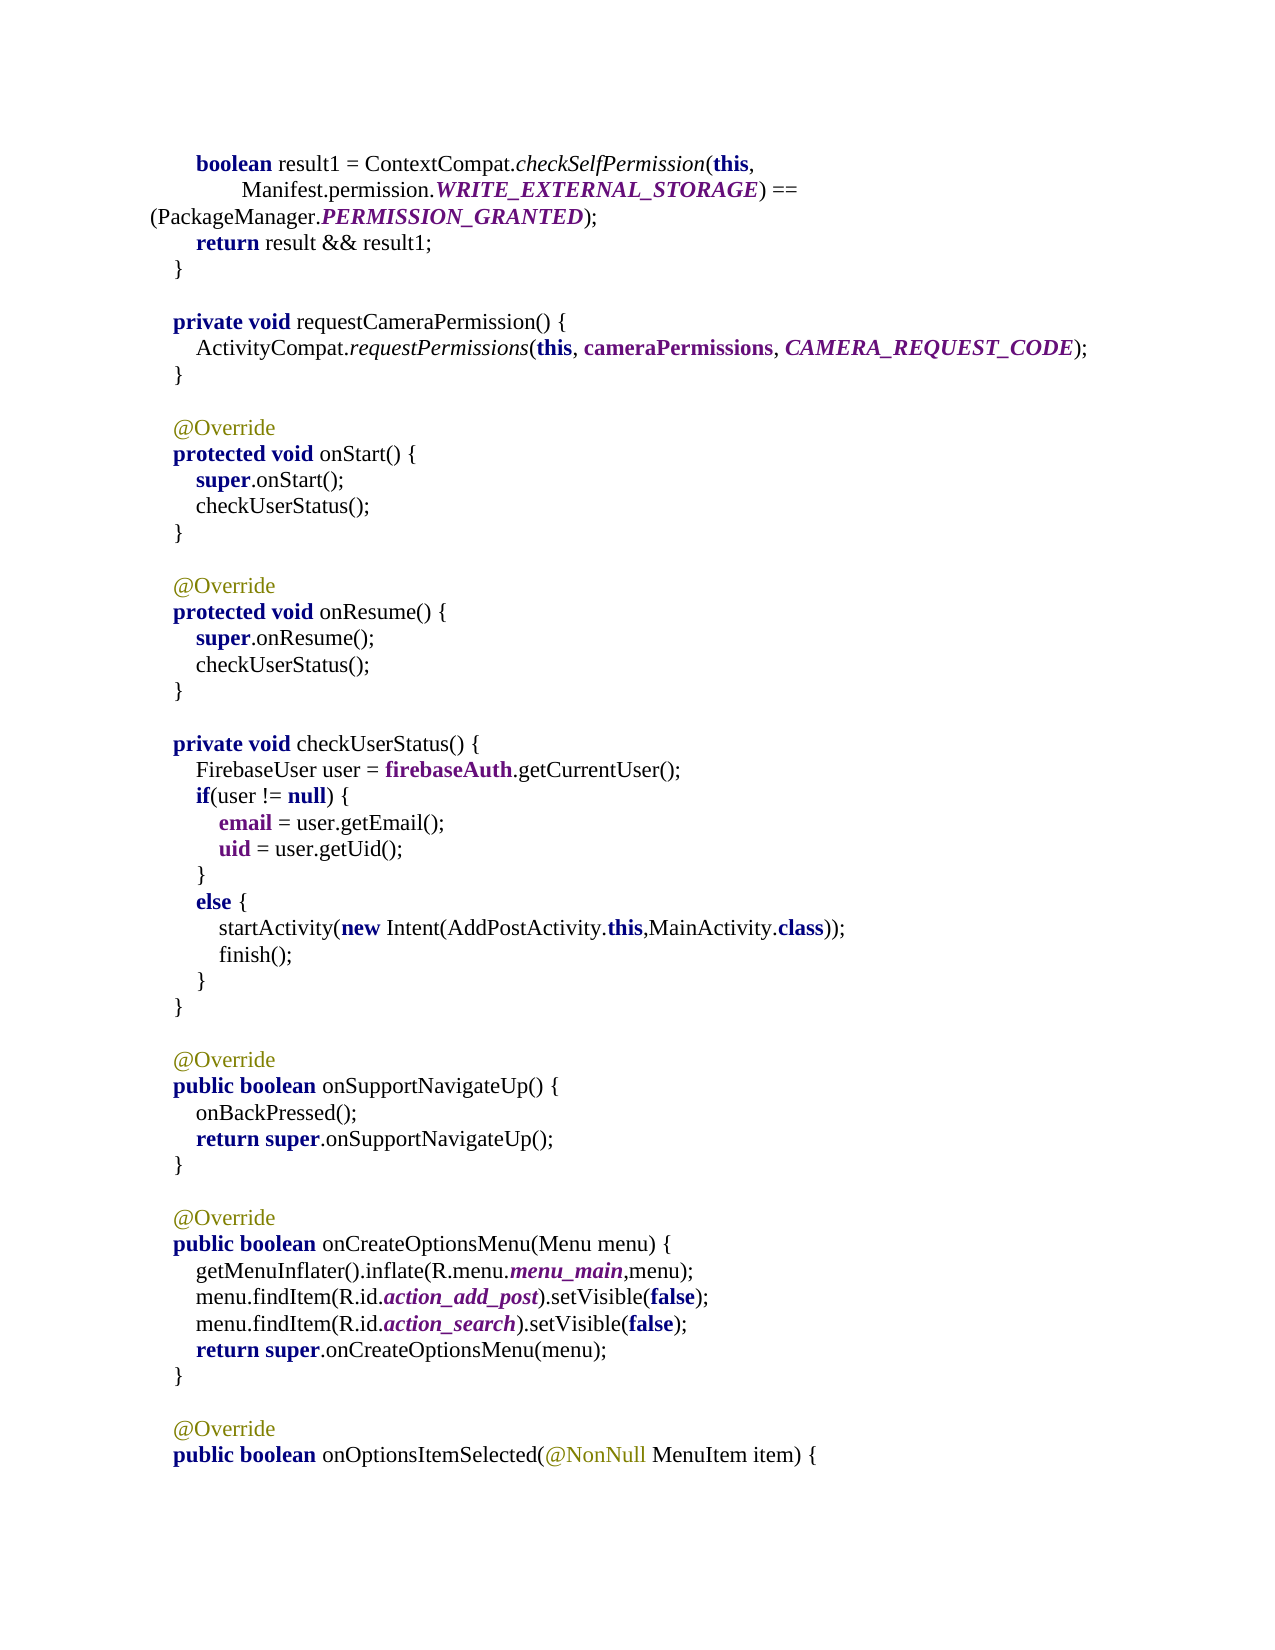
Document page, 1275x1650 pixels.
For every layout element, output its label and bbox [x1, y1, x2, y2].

text [150, 150, 1125, 1494]
